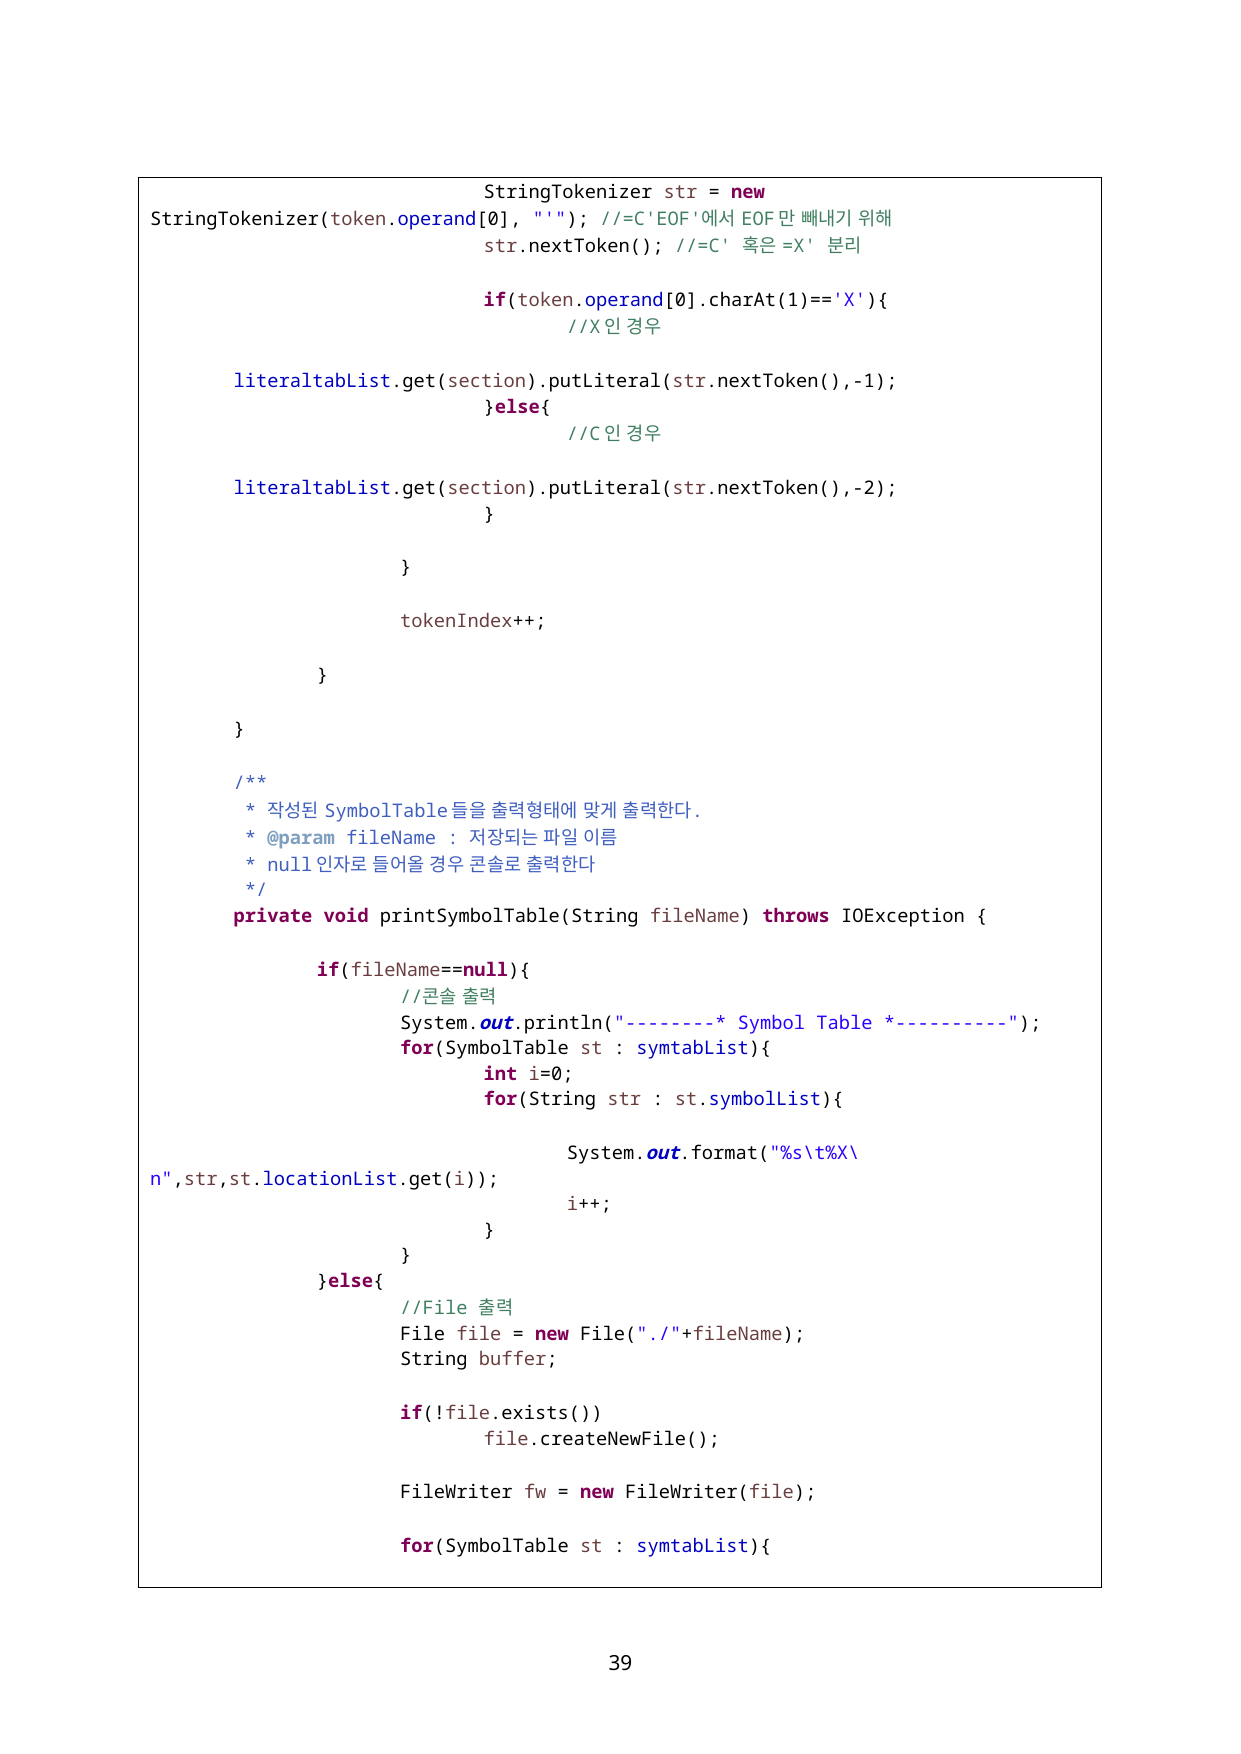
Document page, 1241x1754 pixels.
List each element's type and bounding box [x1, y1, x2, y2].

table_header [139, 178, 1101, 1587]
